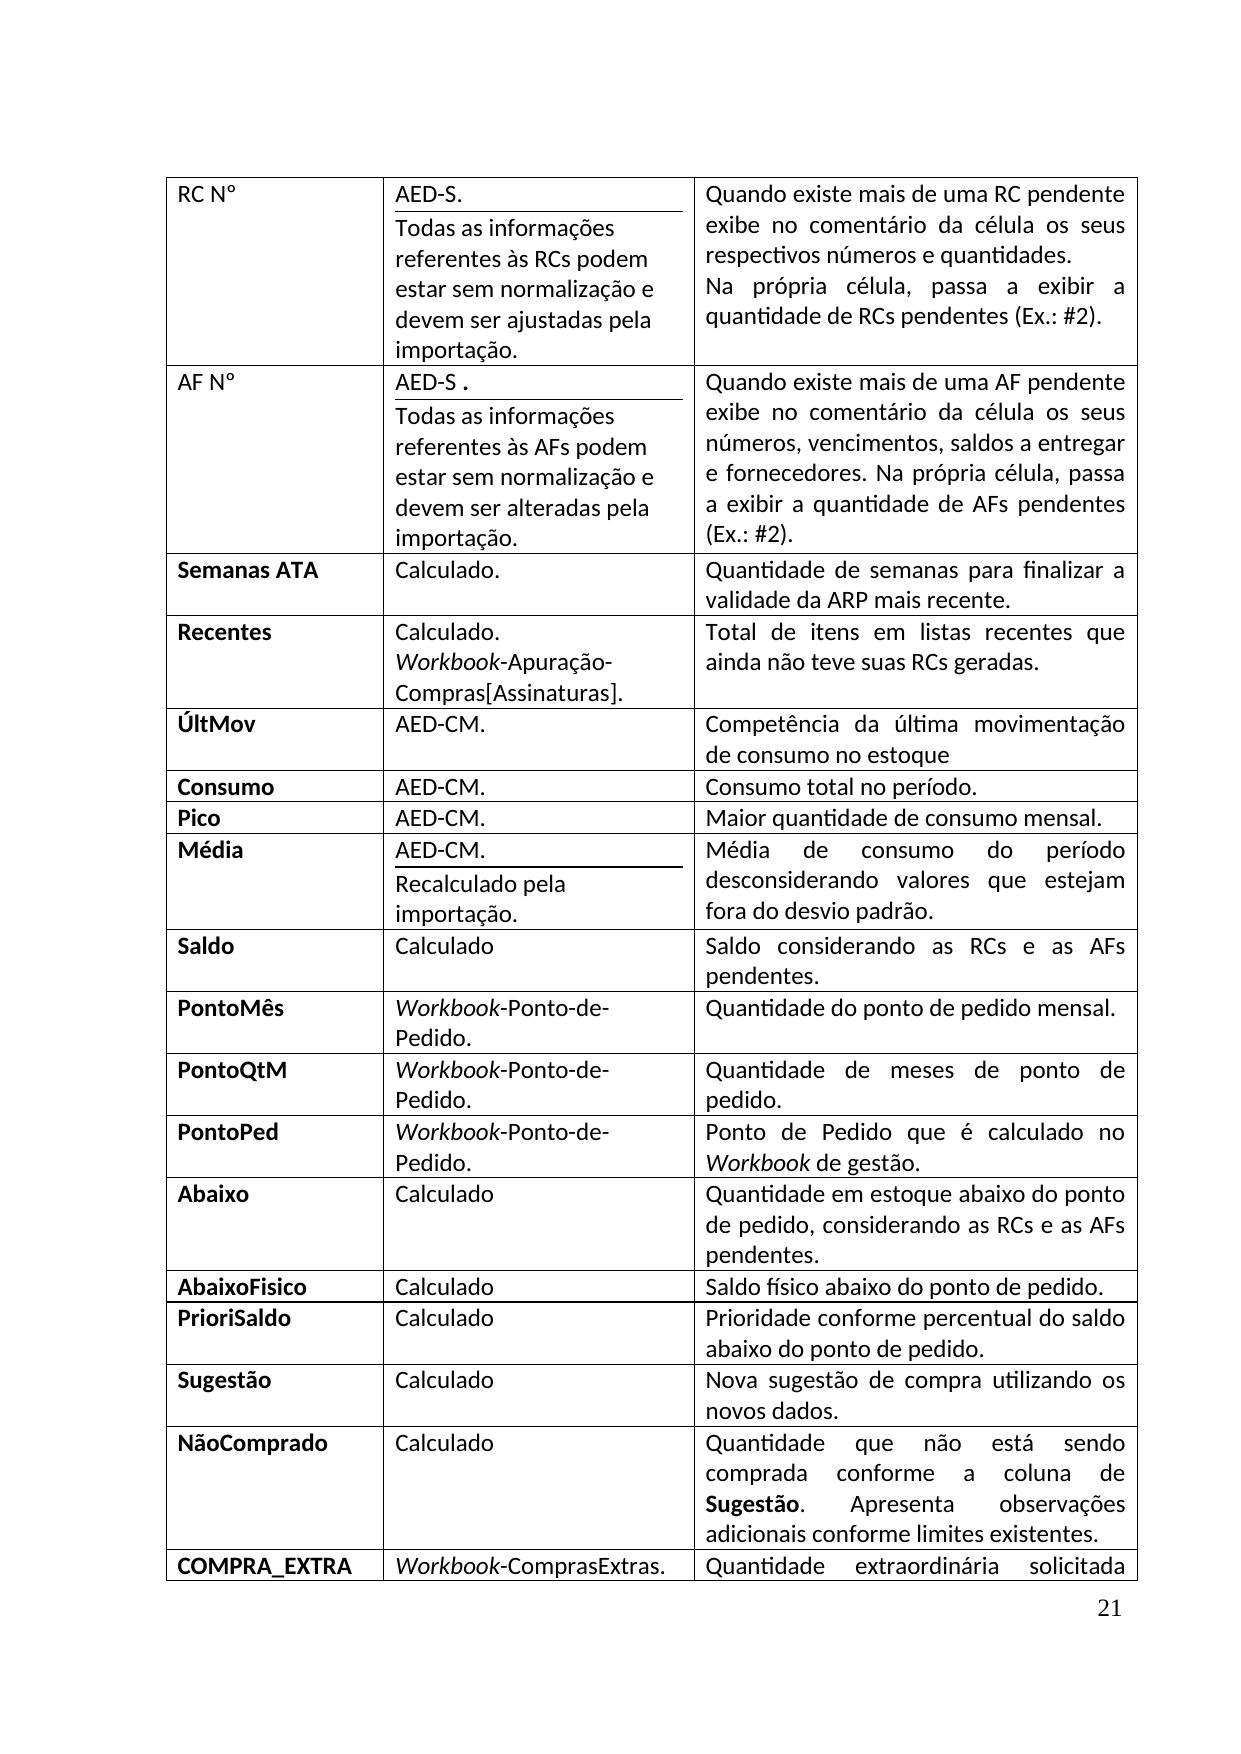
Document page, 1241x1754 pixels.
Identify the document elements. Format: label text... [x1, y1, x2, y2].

table_cell AED-CM. [384, 709, 694, 769]
table_cell Calculado [384, 1271, 694, 1301]
table_cell AF Nº [167, 366, 383, 553]
table_cell Recentes [167, 616, 383, 707]
table_cell PontoMês [167, 992, 383, 1053]
table_cell PrioriSaldo [167, 1303, 383, 1363]
table_cell RC Nº [167, 178, 383, 365]
table_cell Ponto de Pedido que é calculado no Workbook de gestão. [695, 1116, 1137, 1177]
table_cell COMPRA_EXTRA [167, 1550, 383, 1580]
table_cell Quantidade de semanas para finalizar a validade da ARP mais recente. [695, 554, 1137, 615]
table_cell Calculado [384, 930, 694, 991]
table_cell Quando existe mais de uma RC pendente exibe no comentário da célula os seus respectivos números e quantidades. Na própria célula, passa a exibir a quantidade de RCs pendentes (Ex.: #2). [695, 178, 1137, 365]
table_cell Workbook-Ponto-de-Pedido. [384, 1116, 694, 1177]
table_cell AED-CM. Recalculado pela importação. [384, 834, 694, 929]
table_cell AED-CM. [384, 802, 694, 833]
table_cell Quantidade do ponto de pedido mensal. [695, 992, 1137, 1053]
table_cell AED-S . Todas as informações referentes às AFs podem estar sem normalização e devem ser alteradas pela importação. [384, 366, 694, 553]
table_cell Média [167, 834, 383, 929]
table_cell Total de itens em listas recentes que ainda não teve suas RCs geradas. [695, 616, 1137, 707]
table_cell Consumo total no período. [695, 771, 1137, 801]
table_cell NãoComprado [167, 1427, 383, 1549]
table_cell Sugestão [167, 1365, 383, 1426]
table_cell Calculado [384, 1427, 694, 1549]
table_cell Consumo [167, 771, 383, 801]
table_cell Calculado. Workbook-Apuração-Compras[Assinaturas]. [384, 616, 694, 707]
table_cell Calculado [384, 1178, 694, 1270]
table_cell Calculado [384, 1365, 694, 1426]
table_cell Quando existe mais de uma AF pendente exibe no comentário da célula os seus números, vencimentos, saldos a entregar e fornecedores. Na própria célula, passa a exibir a quantidade de AFs pendentes (Ex.: #2). [695, 366, 1137, 553]
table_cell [695, 1550, 1137, 1580]
table_cell Saldo físico abaixo do ponto de pedido. [695, 1271, 1137, 1301]
table_cell Workbook-Ponto-de-Pedido. [384, 992, 694, 1053]
table_cell AED-CM. [384, 771, 694, 801]
table_cell Saldo [167, 930, 383, 991]
table_cell Competência da última movimentação de consumo no estoque [695, 709, 1137, 769]
table_cell Calculado. [384, 554, 694, 615]
table_cell Calculado [384, 1303, 694, 1363]
table_cell Nova sugestão de compra utilizando os novos dados. [695, 1365, 1137, 1426]
table_cell Prioridade conforme percentual do saldo abaixo do ponto de pedido. [695, 1303, 1137, 1363]
table_cell Média de consumo do período desconsiderando valores que estejam fora do desvio padrão. [695, 834, 1137, 929]
table_cell Workbook-Ponto-de-Pedido. [384, 1054, 694, 1115]
table_cell ÚltMov [167, 709, 383, 769]
table_cell Quantidade de meses de ponto de pedido. [695, 1054, 1137, 1115]
table_cell AED-S. Todas as informações referentes às RCs podem estar sem normalização e devem ser ajustadas pela importação. [384, 178, 694, 365]
table_cell Semanas ATA [167, 554, 383, 615]
table_cell PontoQtM [167, 1054, 383, 1115]
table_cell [384, 1550, 694, 1580]
table_cell Quantidade em estoque abaixo do ponto de pedido, considerando as RCs e as AFs pendentes. [695, 1178, 1137, 1270]
table_cell Saldo considerando as RCs e as AFs pendentes. [695, 930, 1137, 991]
table_cell AbaixoFisico [167, 1271, 383, 1301]
table_cell Quantidade que não está sendo comprada conforme a coluna de Sugestão. Apresenta observações adicionais conforme limites existentes. [695, 1427, 1137, 1549]
table_cell Pico [167, 802, 383, 833]
table_cell Abaixo [167, 1178, 383, 1270]
table_cell Maior quantidade de consumo mensal. [695, 802, 1137, 833]
table_cell PontoPed [167, 1116, 383, 1177]
